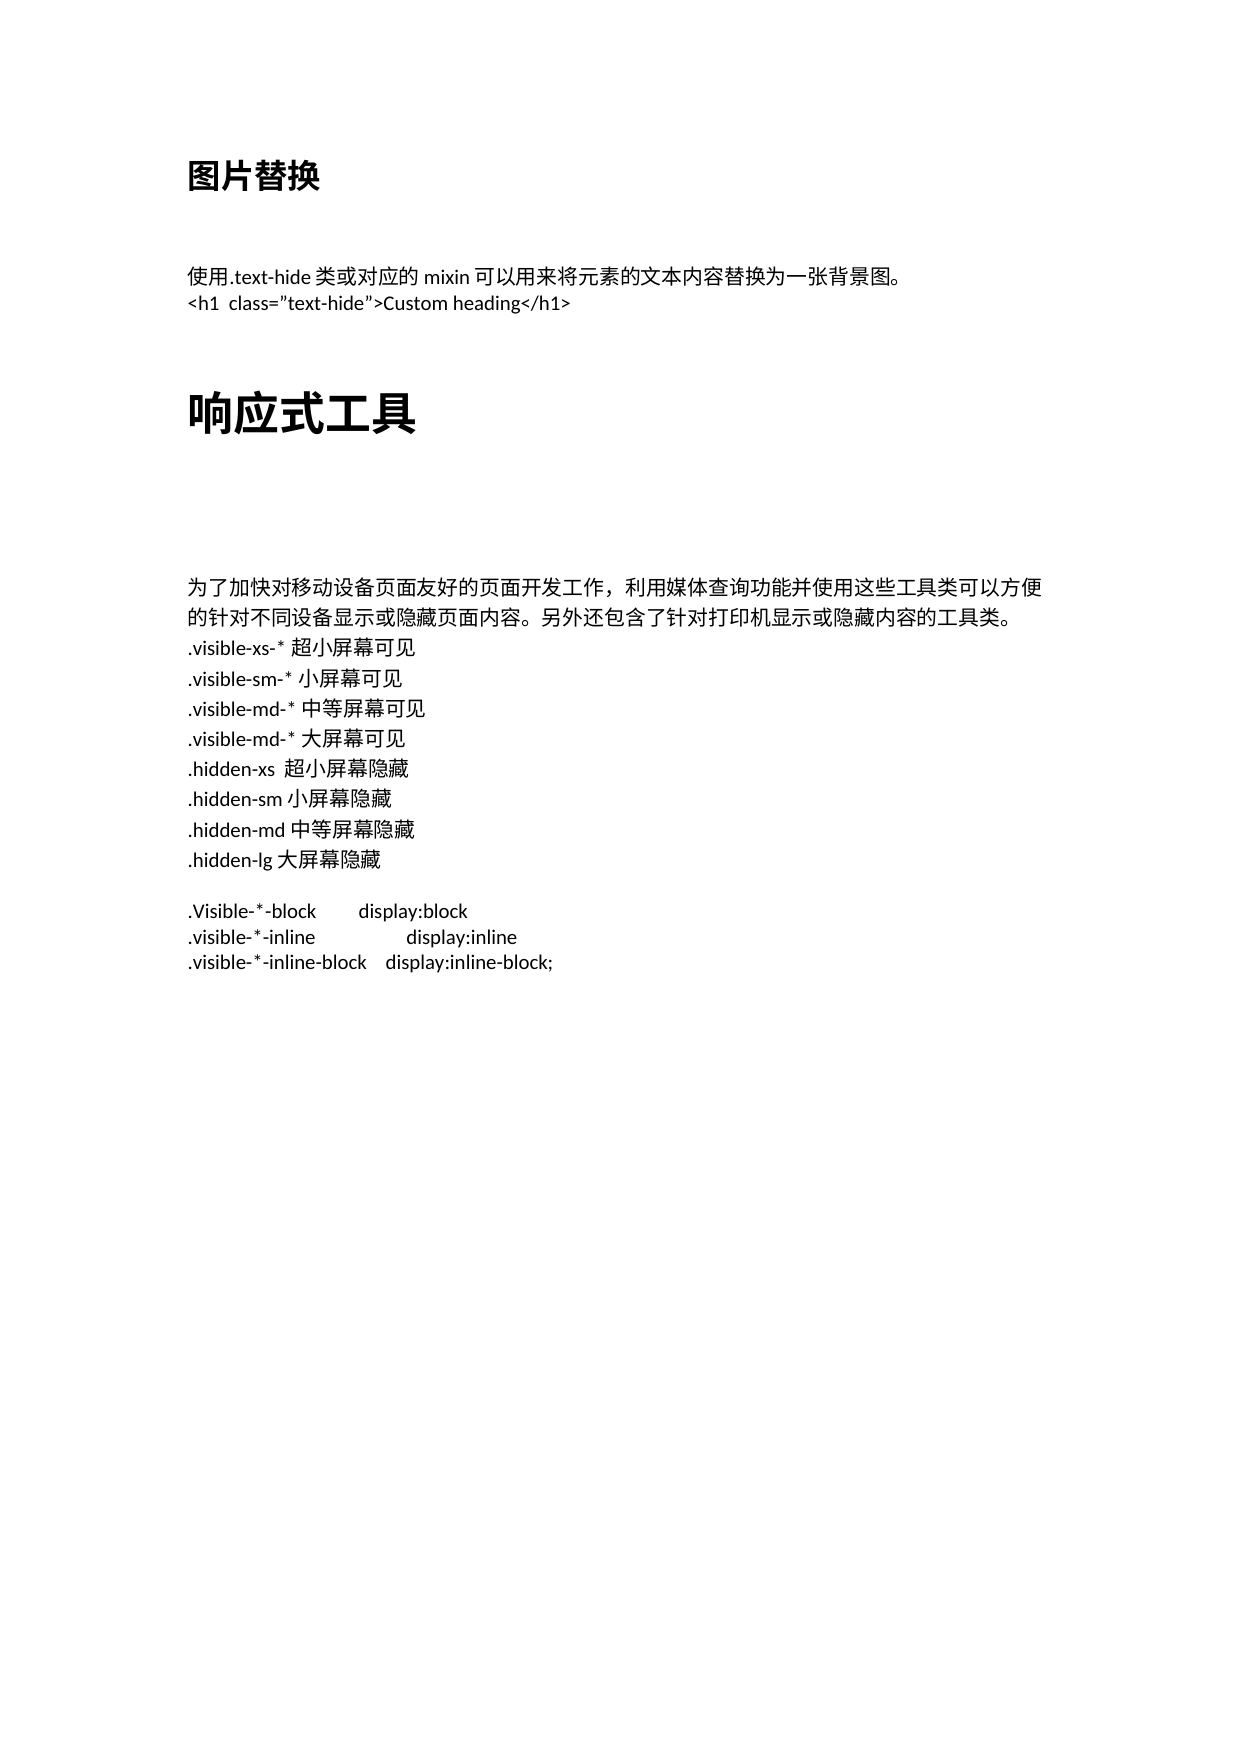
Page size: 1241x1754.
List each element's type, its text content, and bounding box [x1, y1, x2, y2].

subtitle 响应式工具 [187, 377, 1053, 443]
text .visible-xs-* 超小屏幕可见 [187, 632, 1053, 662]
text .visible-sm-* 小屏幕可见 [187, 662, 1053, 692]
text 为了加快对移动设备页面友好的页面开发工作，利用媒体查询功能并使用这些工具类可以方便的针对不同设备显示或隐藏页面内容。另外还包含了针对打印机显示或隐藏内容的工具类。 [187, 571, 1053, 632]
text .hidden-xs 超小屏幕隐藏 [187, 752, 1053, 783]
text .hidden-lg 大屏幕隐藏 [187, 843, 1053, 873]
text .visible-md-* 大屏幕可见 [187, 722, 1053, 752]
text 使用.text-hide类或对应的mixin可以用来将元素的文本内容替换为一张背景图。 [187, 260, 1053, 291]
text <h1 class=”text-hide”>Custom heading</h1> [187, 291, 1053, 316]
subtitle 图片替换 [187, 150, 1053, 198]
text .visible-*-inline display:inline [187, 924, 1053, 949]
text .visible-*-inline-block display:inline-block; [187, 949, 1053, 975]
text .hidden-sm 小屏幕隐藏 [187, 783, 1053, 813]
text .hidden-md 中等屏幕隐藏 [187, 813, 1053, 843]
text .visible-md-* 中等屏幕可见 [187, 692, 1053, 722]
text .Visible-*-block display:block [187, 899, 1053, 924]
